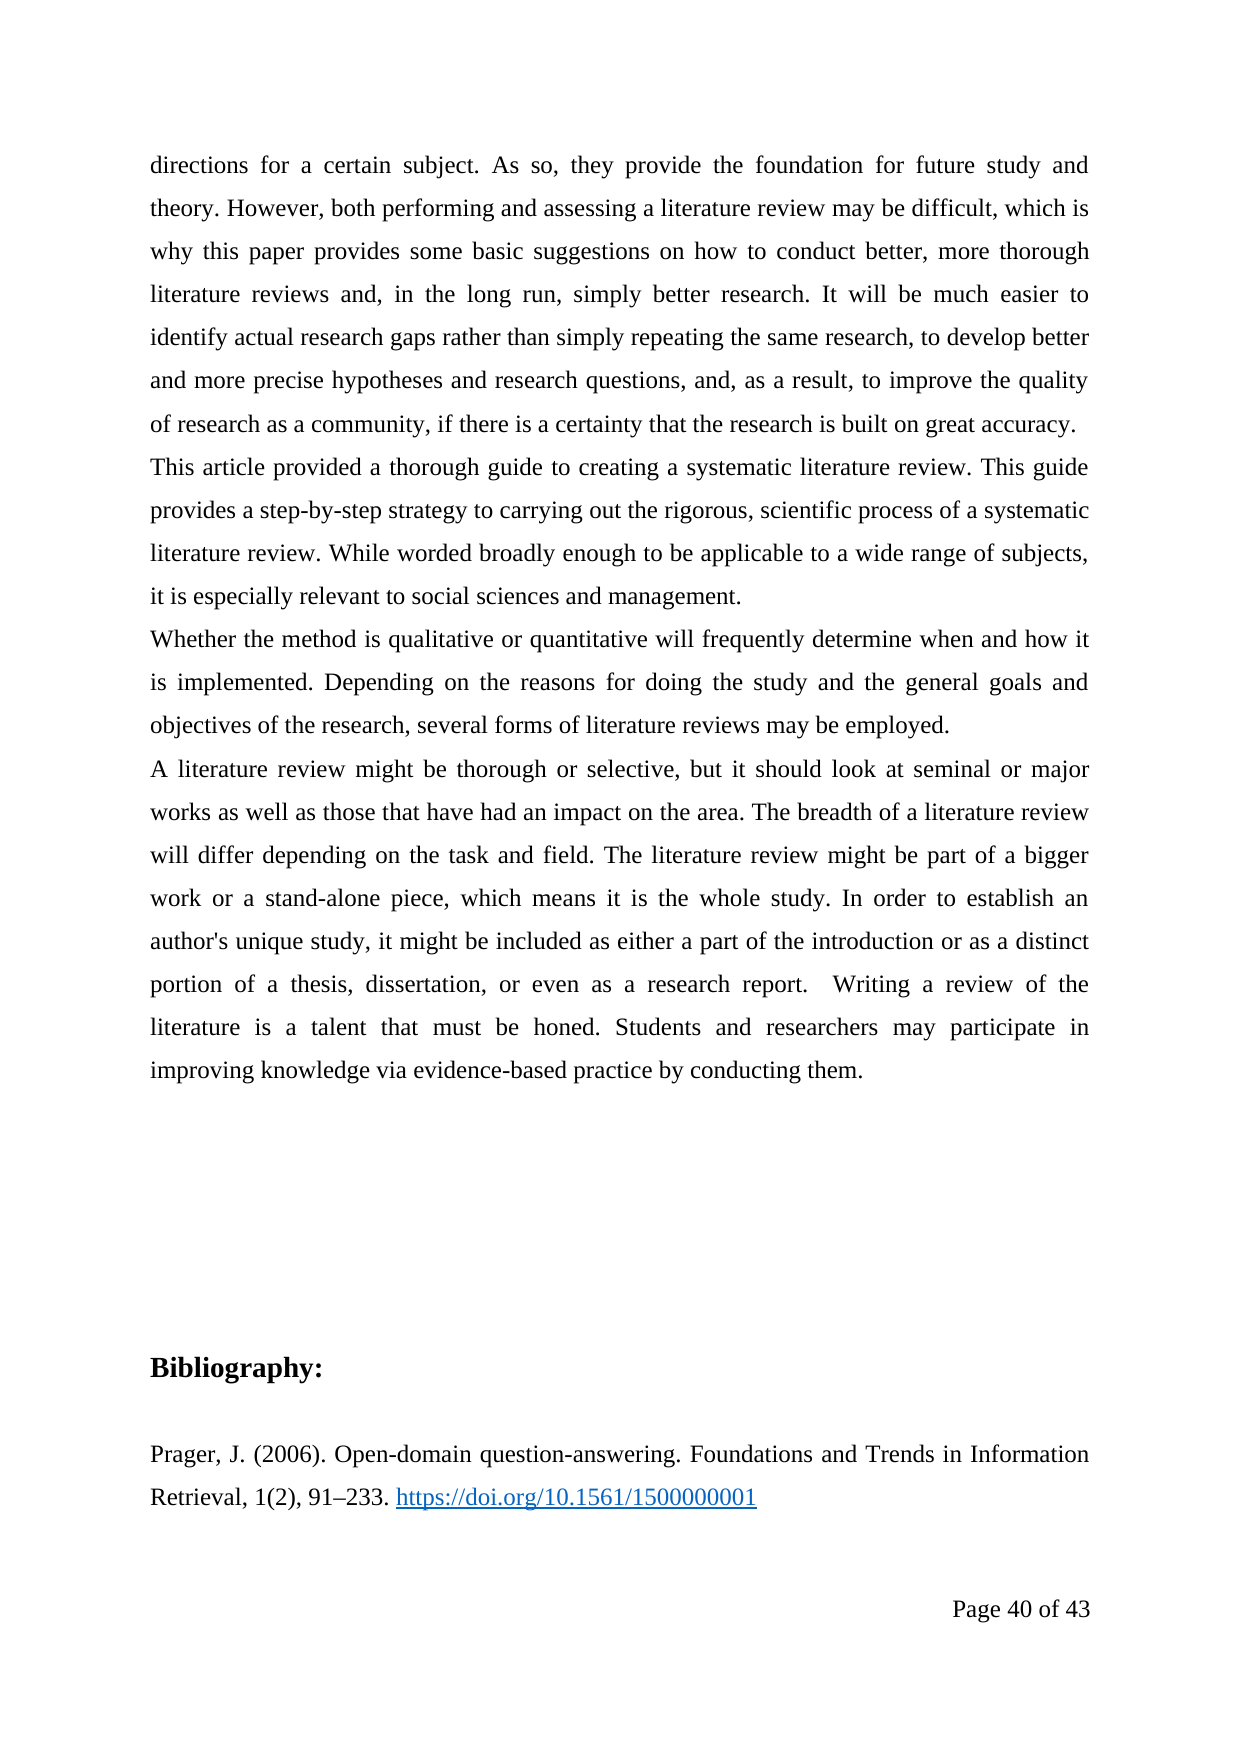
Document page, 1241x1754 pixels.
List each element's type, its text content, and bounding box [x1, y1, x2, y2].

text Prager, J. (2006). Open-domain question-answering. Foundations and Trends in Information Retrieval, 1(2), 91–233. https://doi.org/10.1561/1500000001 [150, 1439, 1090, 1511]
text Whether the method is qualitative or quantitative will frequently determine when and how it is implemented. Depending on the reasons for doing the study and the general goals and objectives of the research, several forms of literature reviews may be employed. [150, 624, 1090, 739]
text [150, 150, 1090, 437]
subtitle Bibliography: [150, 1350, 1102, 1384]
text This article provided a thorough guide to creating a systematic literature review. This guide provides a step-by-step strategy to carrying out the rigorous, scientific process of a systematic literature review. While worded broadly enough to be applicable to a wide range of subjects, it is especially relevant to social sciences and management. [150, 452, 1090, 610]
text A literature review might be thorough or selective, but it should look at seminal or major works as well as those that have had an impact on the area. The breadth of a literature review will differ depending on the task and field. The literature review might be part of a bigger work or a stand-alone piece, which means it is the whole study. In order to establish an author's unique study, it might be included as either a part of the introduction or as a distinct portion of a thesis, dissertation, or even as a research report. Writing a review of the literature is a talent that must be honed. Students and researchers may participate in improving knowledge via evidence-based practice by conducting them. [150, 754, 1090, 1084]
